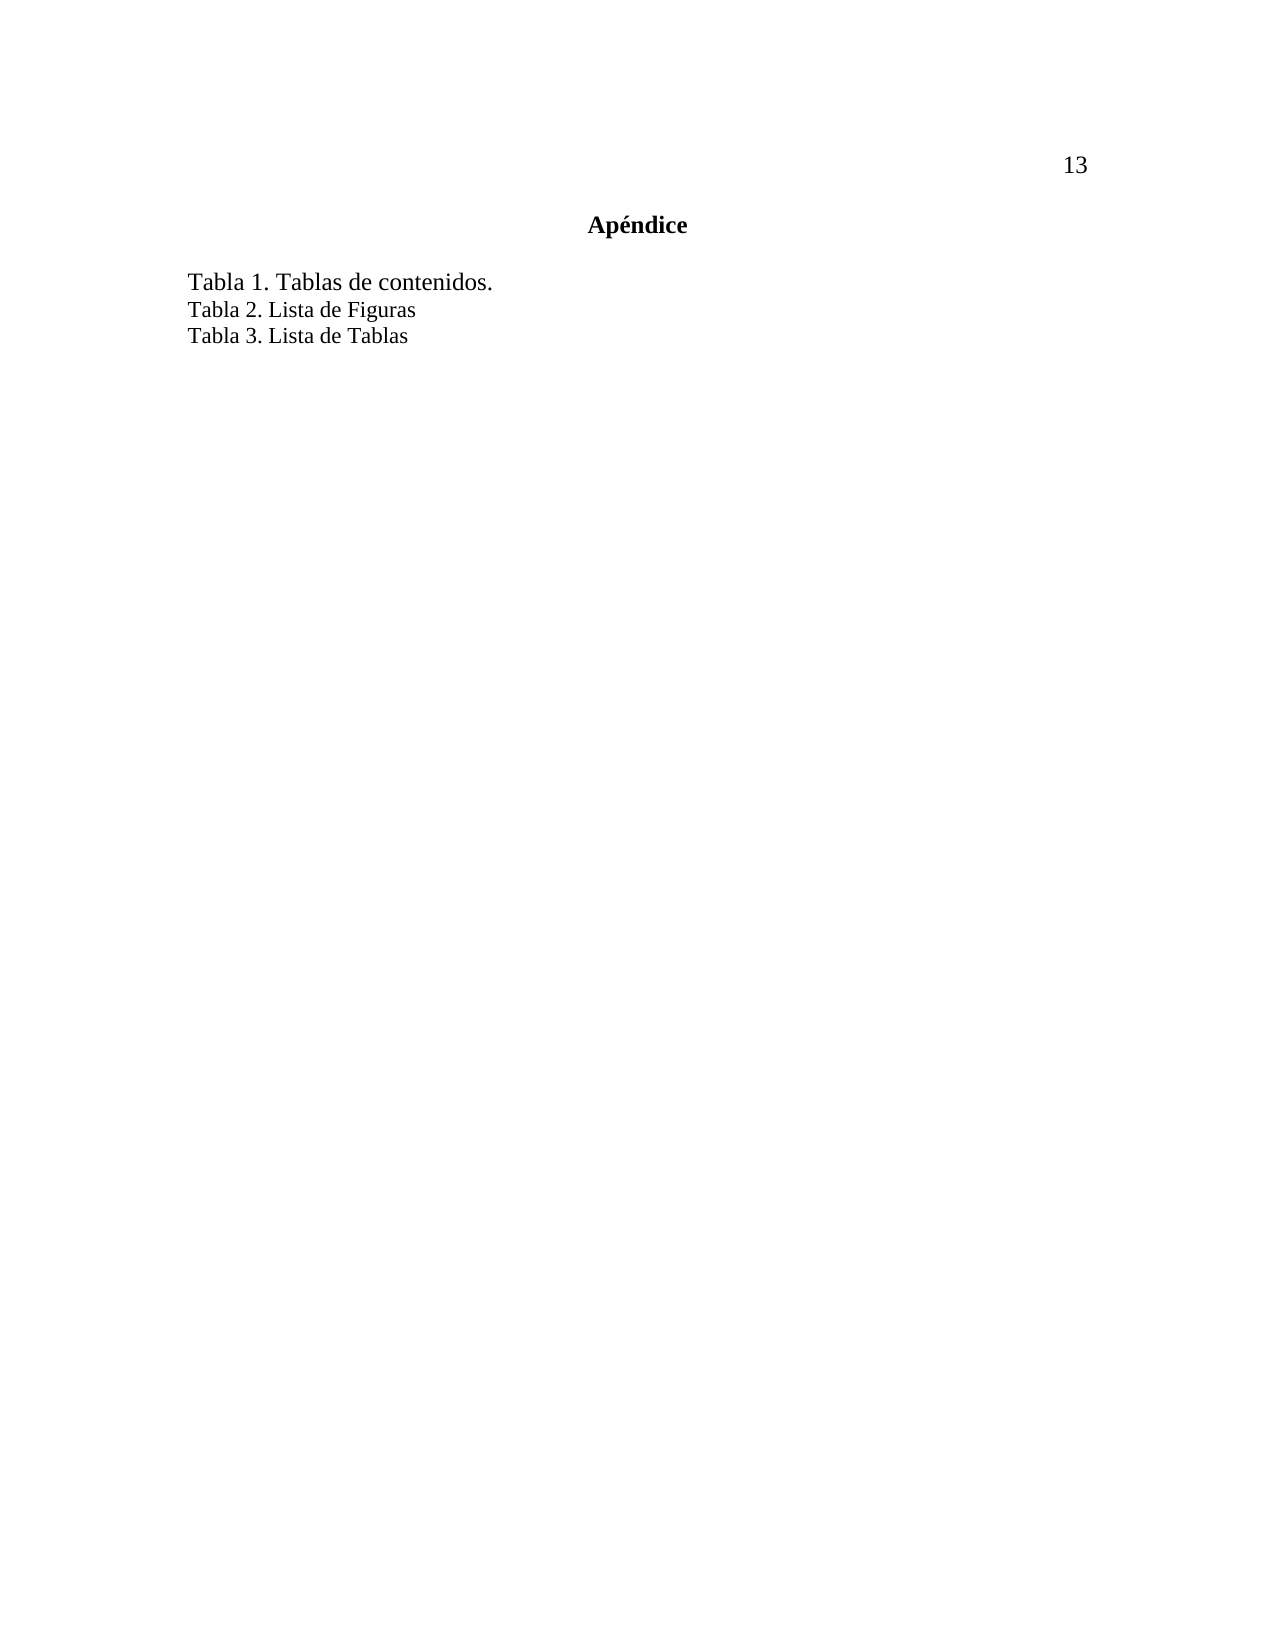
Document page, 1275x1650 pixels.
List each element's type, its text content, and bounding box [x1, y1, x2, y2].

text Tabla 1. Tablas de contenidos. [187, 267, 1087, 296]
text Tabla 3. Lista de Tablas [187, 323, 1087, 349]
subtitle Apéndice [187, 210, 1087, 239]
text Tabla 2. Lista de Figuras [187, 296, 1087, 323]
